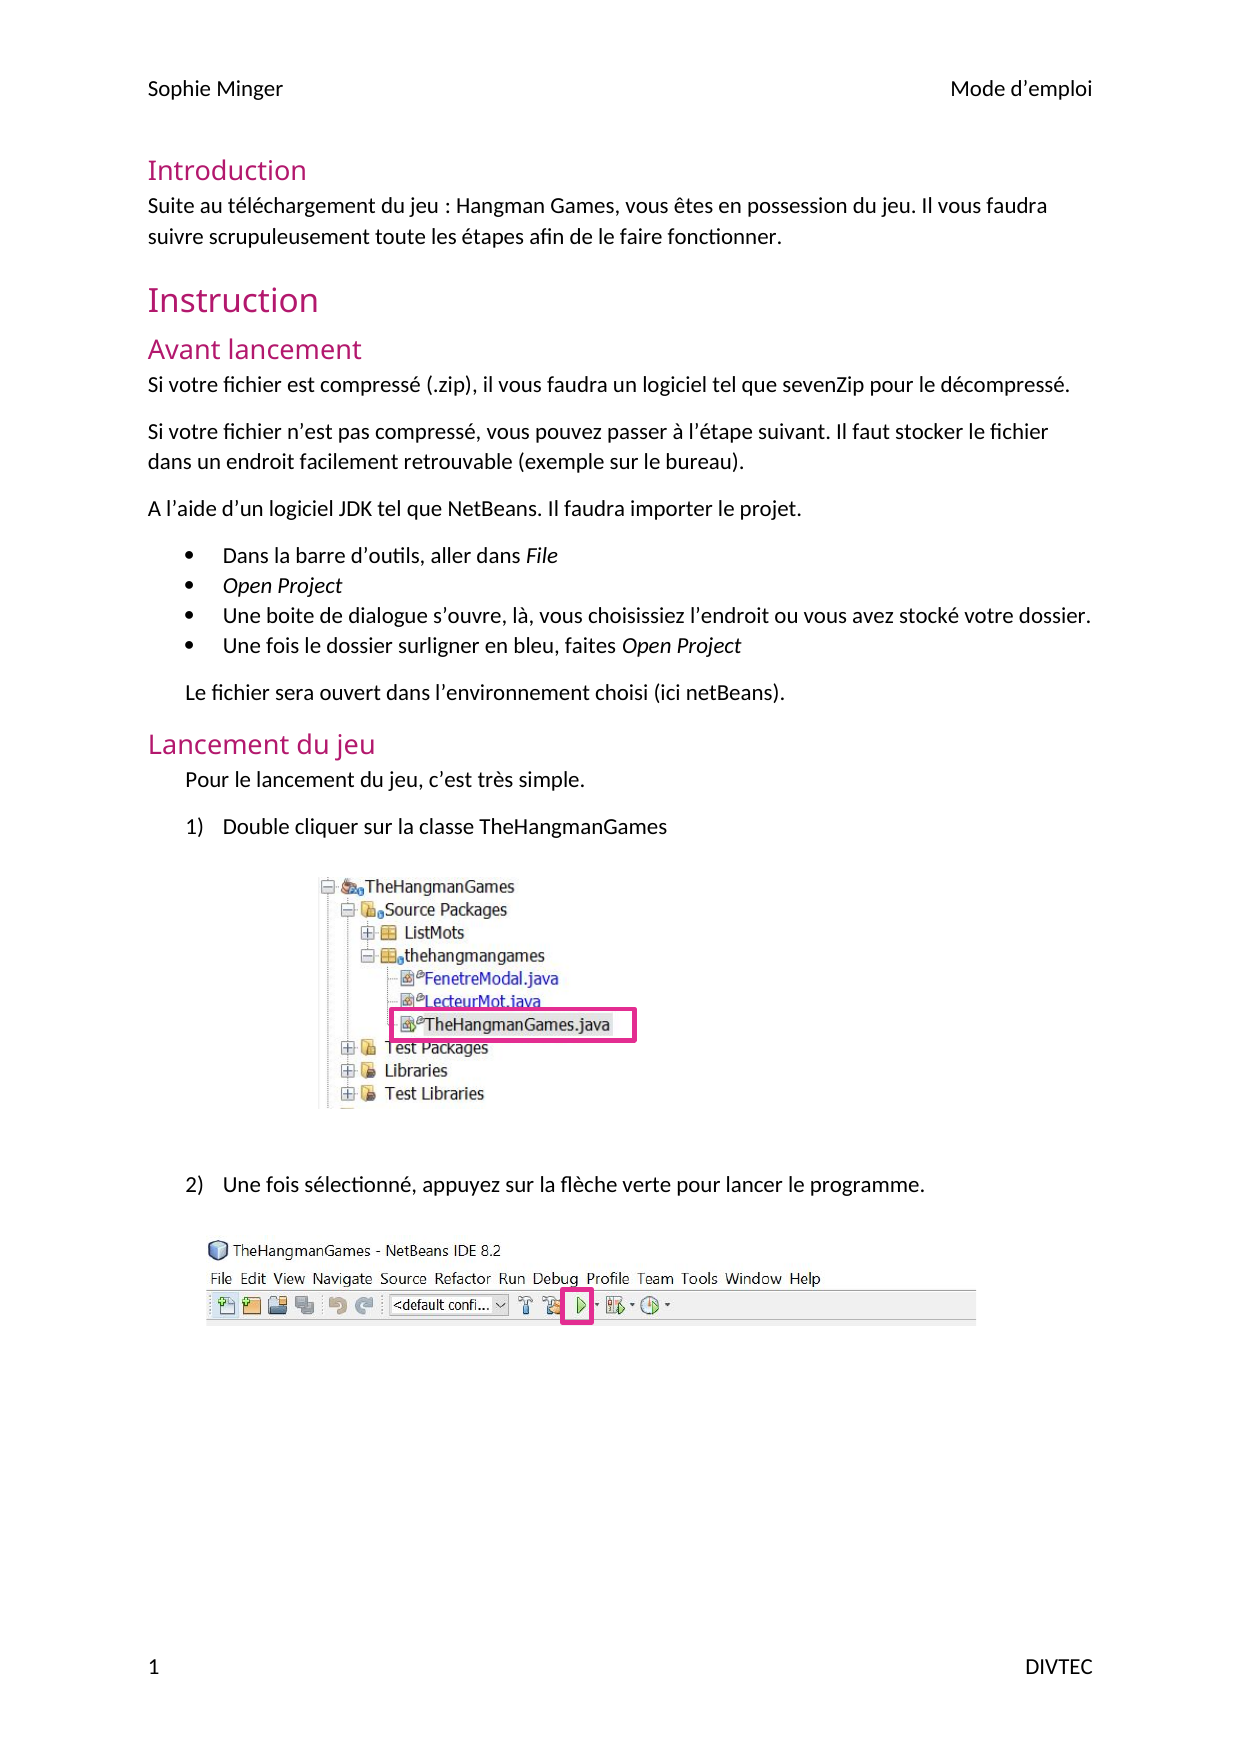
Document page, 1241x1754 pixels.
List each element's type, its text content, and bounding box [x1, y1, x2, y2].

text Suite au téléchargement du jeu : Hangman Games, vous êtes en possession du jeu. Il vous faudra suivre scrupuleusement toute les étapes afin de le faire fonctionner. [148, 192, 1093, 250]
text Pour le lancement du jeu, c’est très simple. [185, 765, 1093, 793]
subtitle Introduction [148, 152, 1093, 189]
list Une boite de dialogue s’ouvre, là, vous choisissiez l’endroit ou vous avez stocké votre dossier. [185, 601, 1093, 629]
list Dans la barre d’outils, aller dans File [185, 541, 1093, 569]
text Le fichier sera ouvert dans l’environnement choisi (ici netBeans). [185, 678, 1093, 706]
text Si votre fichier n’est pas compressé, vous pouvez passer à l’étape suivant. Il faut stocker le fichier dans un endroit facilement retrouvable (exemple sur le bureau). [148, 417, 1093, 475]
subtitle Lancement du jeu [148, 725, 1093, 762]
list Open Project [185, 571, 1093, 599]
text Si votre fichier est compressé (.zip), il vous faudra un logiciel tel que sevenZip pour le décompressé. [148, 370, 1093, 398]
subtitle Avant lancement [148, 330, 1093, 367]
list Double cliquer sur la classe TheHangmanGames [185, 812, 1093, 840]
picture [318, 877, 706, 1109]
list Une fois sélectionné, appuyez sur la flèche verte pour lancer le programme. [185, 1170, 1093, 1198]
list Une fois le dossier surligner en bleu, faites Open Project [185, 631, 1093, 659]
subtitle Instruction [148, 277, 1093, 322]
text A l’aide d’un logiciel JDK tel que NetBeans. Il faudra importer le projet. [148, 494, 1093, 522]
picture [206, 1235, 977, 1326]
